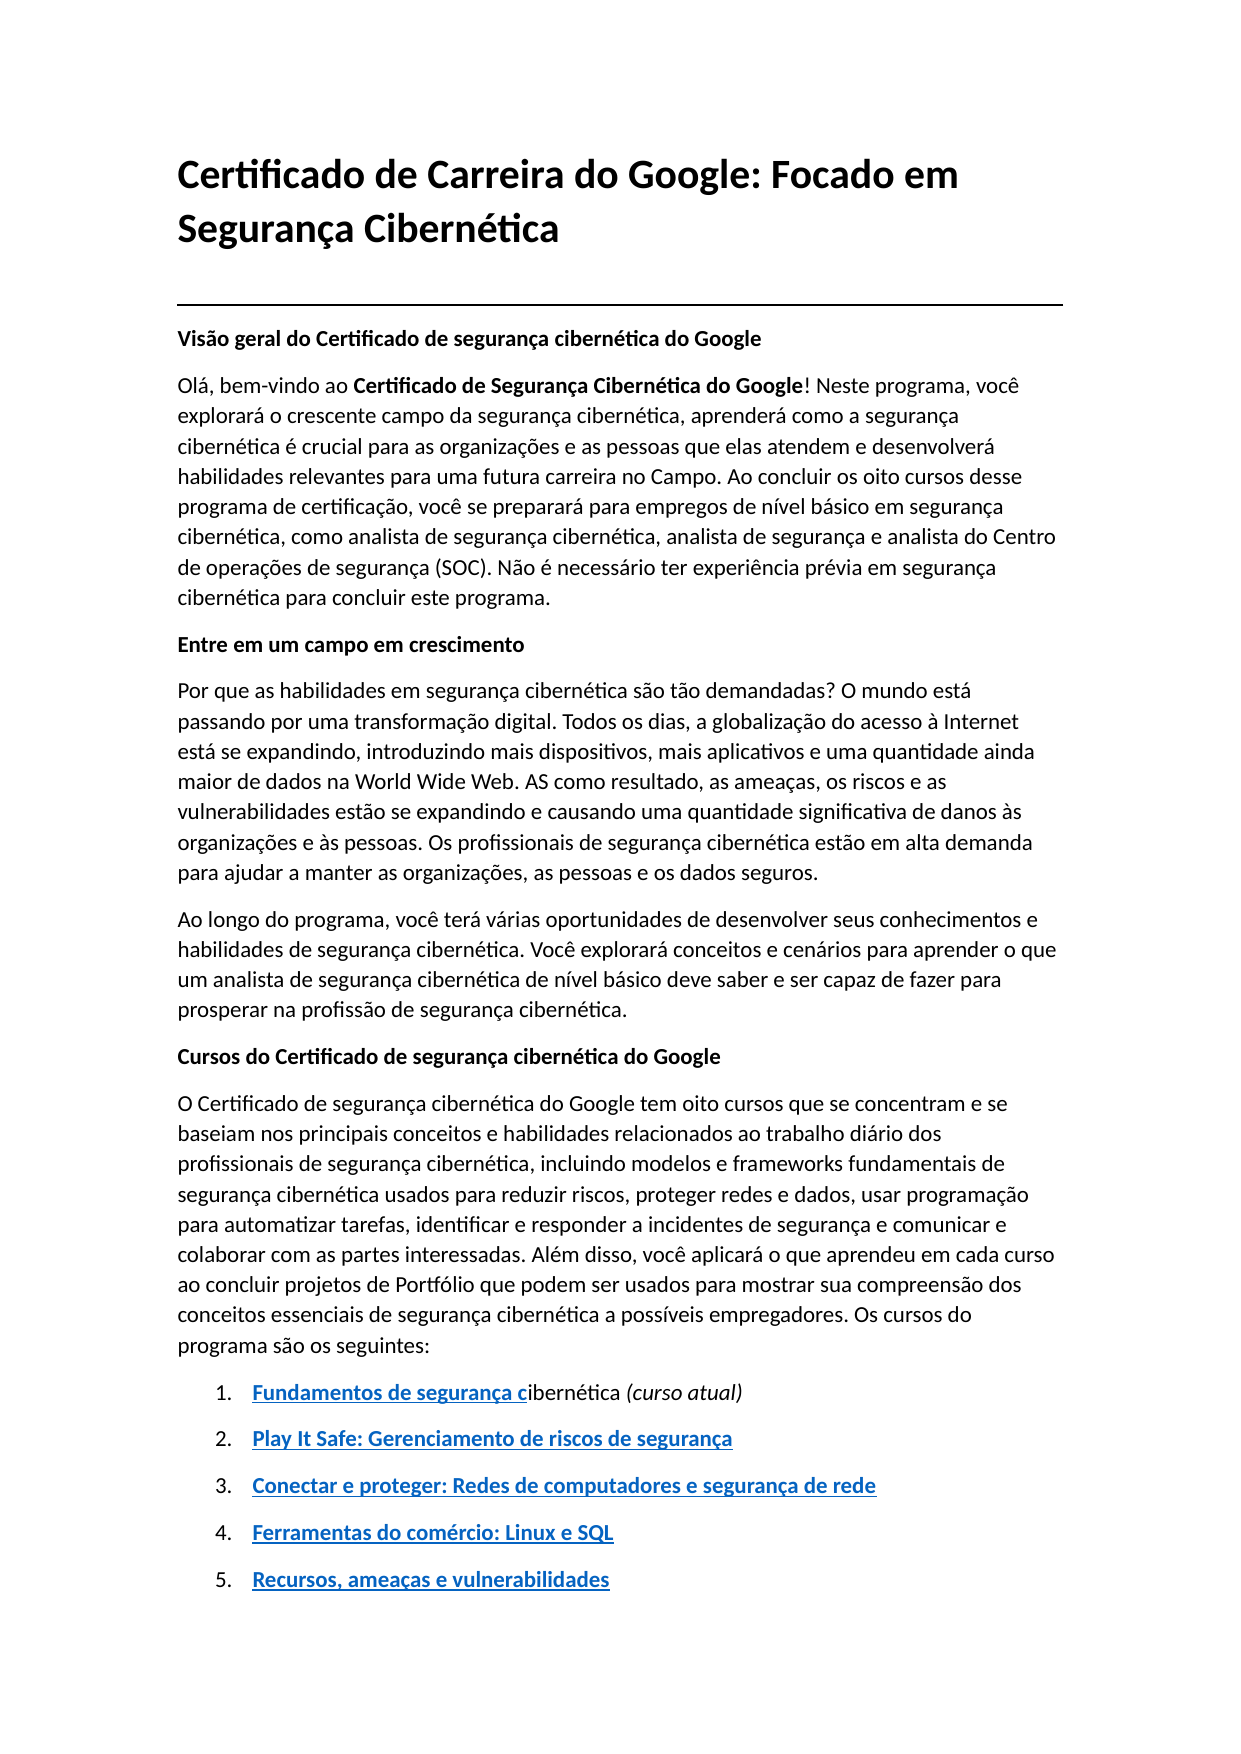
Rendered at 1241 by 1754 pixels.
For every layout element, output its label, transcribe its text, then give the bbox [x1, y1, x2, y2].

text Por que as habilidades em segurança cibernética são tão demandadas? O mundo está passando por uma transformação digital. Todos os dias, a globalização do acesso à Internet está se expandindo, introduzindo mais dispositivos, mais aplicativos e uma quantidade ainda maior de dados na World Wide Web. AS como resultado, as ameaças, os riscos e as vulnerabilidades estão se expandindo e causando uma quantidade significativa de danos às organizações e às pessoas. Os profissionais de segurança cibernética estão em alta demanda para ajudar a manter as organizações, as pessoas e os dados seguros. [177, 677, 1063, 886]
list Conectar e proteger: Redes de computadores e segurança de rede [215, 1471, 1063, 1499]
text O Certificado de segurança cibernética do Google tem oito cursos que se concentram e se baseiam nos principais conceitos e habilidades relacionados ao trabalho diário dos profissionais de segurança cibernética, incluindo modelos e frameworks fundamentais de segurança cibernética usados para reduzir riscos, proteger redes e dados, usar programação para automatizar tarefas, identificar e responder a incidentes de segurança e comunicar e colaborar com as partes interessadas. Além disso, você aplicará o que aprendeu em cada curso ao concluir projetos de Portfólio que podem ser usados para mostrar sua compreensão dos conceitos essenciais de segurança cibernética a possíveis empregadores. Os cursos do programa são os seguintes: [177, 1089, 1063, 1359]
text Entre em um campo em crescimento [177, 630, 1063, 658]
list Ferramentas do comércio: Linux e SQL [215, 1518, 1063, 1546]
text Certificado de Carreira do Google: Focado em Segurança Cibernética [177, 148, 1063, 253]
list Play It Safe: Gerenciamento de riscos de segurança [215, 1424, 1063, 1453]
text Cursos do Certificado de segurança cibernética do Google [177, 1042, 1063, 1070]
list Fundamentos de segurança cibernética (curso atual) [215, 1378, 1063, 1406]
text Ao longo do programa, você terá várias oportunidades de desenvolver seus conhecimentos e habilidades de segurança cibernética. Você explorará conceitos e cenários para aprender o que um analista de segurança cibernética de nível básico deve saber e ser capaz de fazer para prosperar na profissão de segurança cibernética. [177, 905, 1063, 1023]
list Recursos, ameaças e vulnerabilidades [215, 1565, 1063, 1593]
text Olá, bem-vindo ao Certificado de Segurança Cibernética do Google! Neste programa, você explorará o crescente campo da segurança cibernética, aprenderá como a segurança cibernética é crucial para as organizações e as pessoas que elas atendem e desenvolverá habilidades relevantes para uma futura carreira no Campo. Ao concluir os oito cursos desse programa de certificação, você se preparará para empregos de nível básico em segurança cibernética, como analista de segurança cibernética, analista de segurança e analista do Centro de operações de segurança (SOC). Não é necessário ter experiência prévia em segurança cibernética para concluir este programa. [177, 371, 1063, 611]
text Visão geral do Certificado de segurança cibernética do Google [177, 324, 1063, 353]
